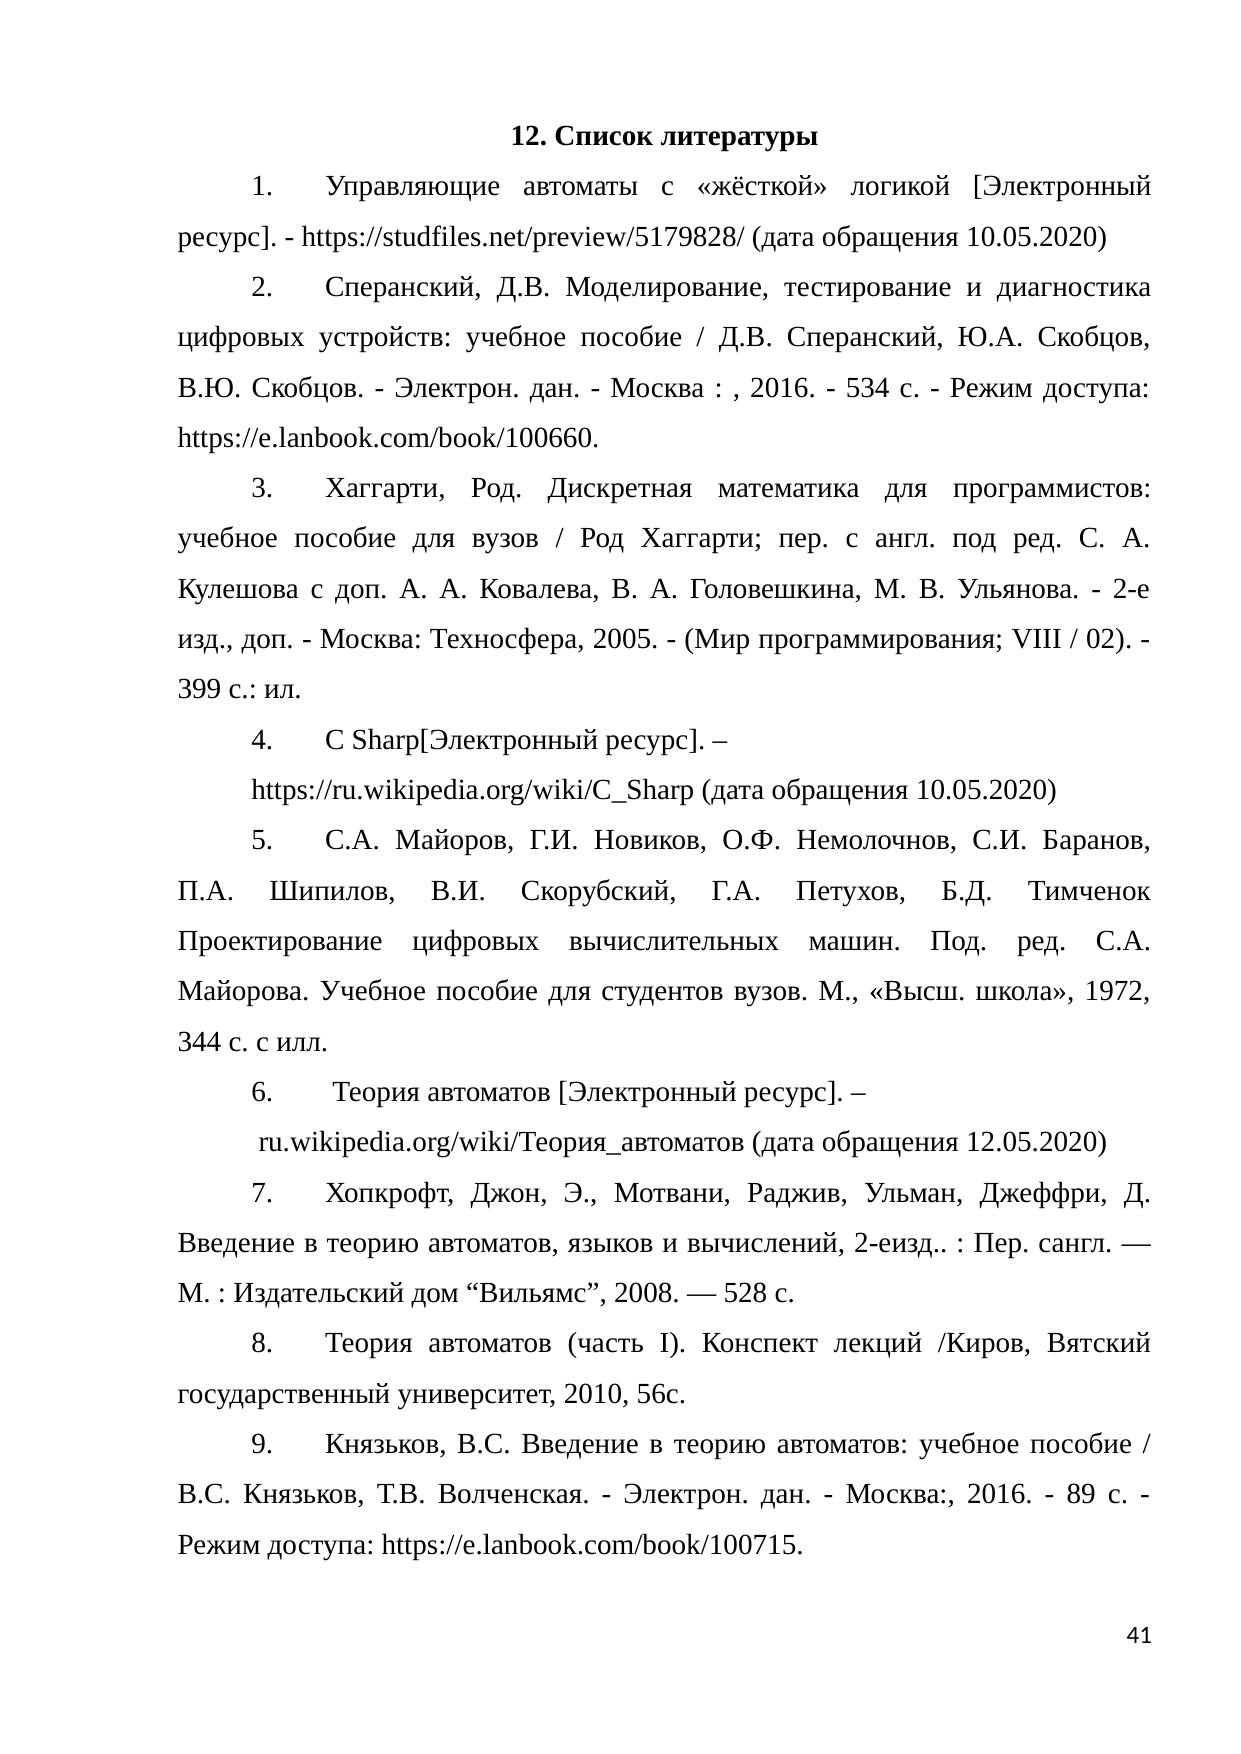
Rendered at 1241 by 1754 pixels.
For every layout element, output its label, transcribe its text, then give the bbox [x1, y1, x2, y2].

list 9. Князьков, В.С. Введение в теорию автоматов: учебное пособие / В.С. Князьков, Т.В. Волченская. - Электрон. дан. - Москва:, 2016. - 89 с. - Режим доступа: https://e.lanbook.com/book/100715. [177, 1426, 1152, 1560]
list 4. C Sharp[Электронный ресурс]. – [177, 722, 1152, 755]
list ru.wikipedia.org/wiki/Теория_автоматов (дата обращения 12.05.2020) [177, 1124, 1152, 1158]
list 1. Управляющие автоматы с «жёсткой» логикой [Электронный ресурс]. - https://studfiles.net/preview/5179828/ (дата обращения 10.05.2020) [177, 168, 1152, 252]
list Список литературы [177, 118, 1152, 152]
list https://ru.wikipedia.org/wiki/C_Sharp (дата обращения 10.05.2020) [177, 772, 1152, 806]
list 6. Теория автоматов [Электронный ресурс]. – [177, 1074, 1152, 1108]
list 2. Cперанский, Д.В. Моделирование, тестирование и диагностика цифровых устройств: учебное пособие / Д.В. Cперанский, Ю.А. Скобцов, В.Ю. Скобцов. - Электрон. дан. - Москва : , 2016. - 534 с. - Режим доступа: https://e.lanbook.com/book/100660. [177, 269, 1152, 453]
list 8. Теория автоматов (часть I). Конспект лекций /Киров, Вятский государственный университет, 2010, 56с. [177, 1326, 1152, 1409]
list 7. Хопкрофт, Джон, Э., Мотвани, Раджив, Ульман, Джеффри, Д. Введение в теорию автоматов, языков и вычислений, 2-еизд.. : Пер. сангл. —М. : Издательский дом “Вильямс”, 2008. — 528 с. [177, 1175, 1152, 1309]
list 3. Хаггарти, Род. Дискретная математика для программистов: учебное пособие для вузов / Род Хаггарти; пер. с англ. под ред. С. А. Кулешова с доп. А. А. Ковалева, В. А. Головешкина, М. В. Ульянова. - 2-e изд., доп. - Москва: Техносфера, 2005. - (Мир программирования; VIII / 02). - 399 с.: ил. [177, 470, 1152, 705]
list 5. С.А. Майоров, Г.И. Новиков, О.Ф. Немолочнов, С.И. Баранов, П.А. Шипилов, В.И. Скорубский, Г.А. Петухов, Б.Д. Тимченок Проектирование цифровых вычислительных машин. Под. ред. С.А. Майорова. Учебное пособие для студентов вузов. М., «Высш. школа», 1972, 344 с. с илл. [177, 822, 1152, 1057]
